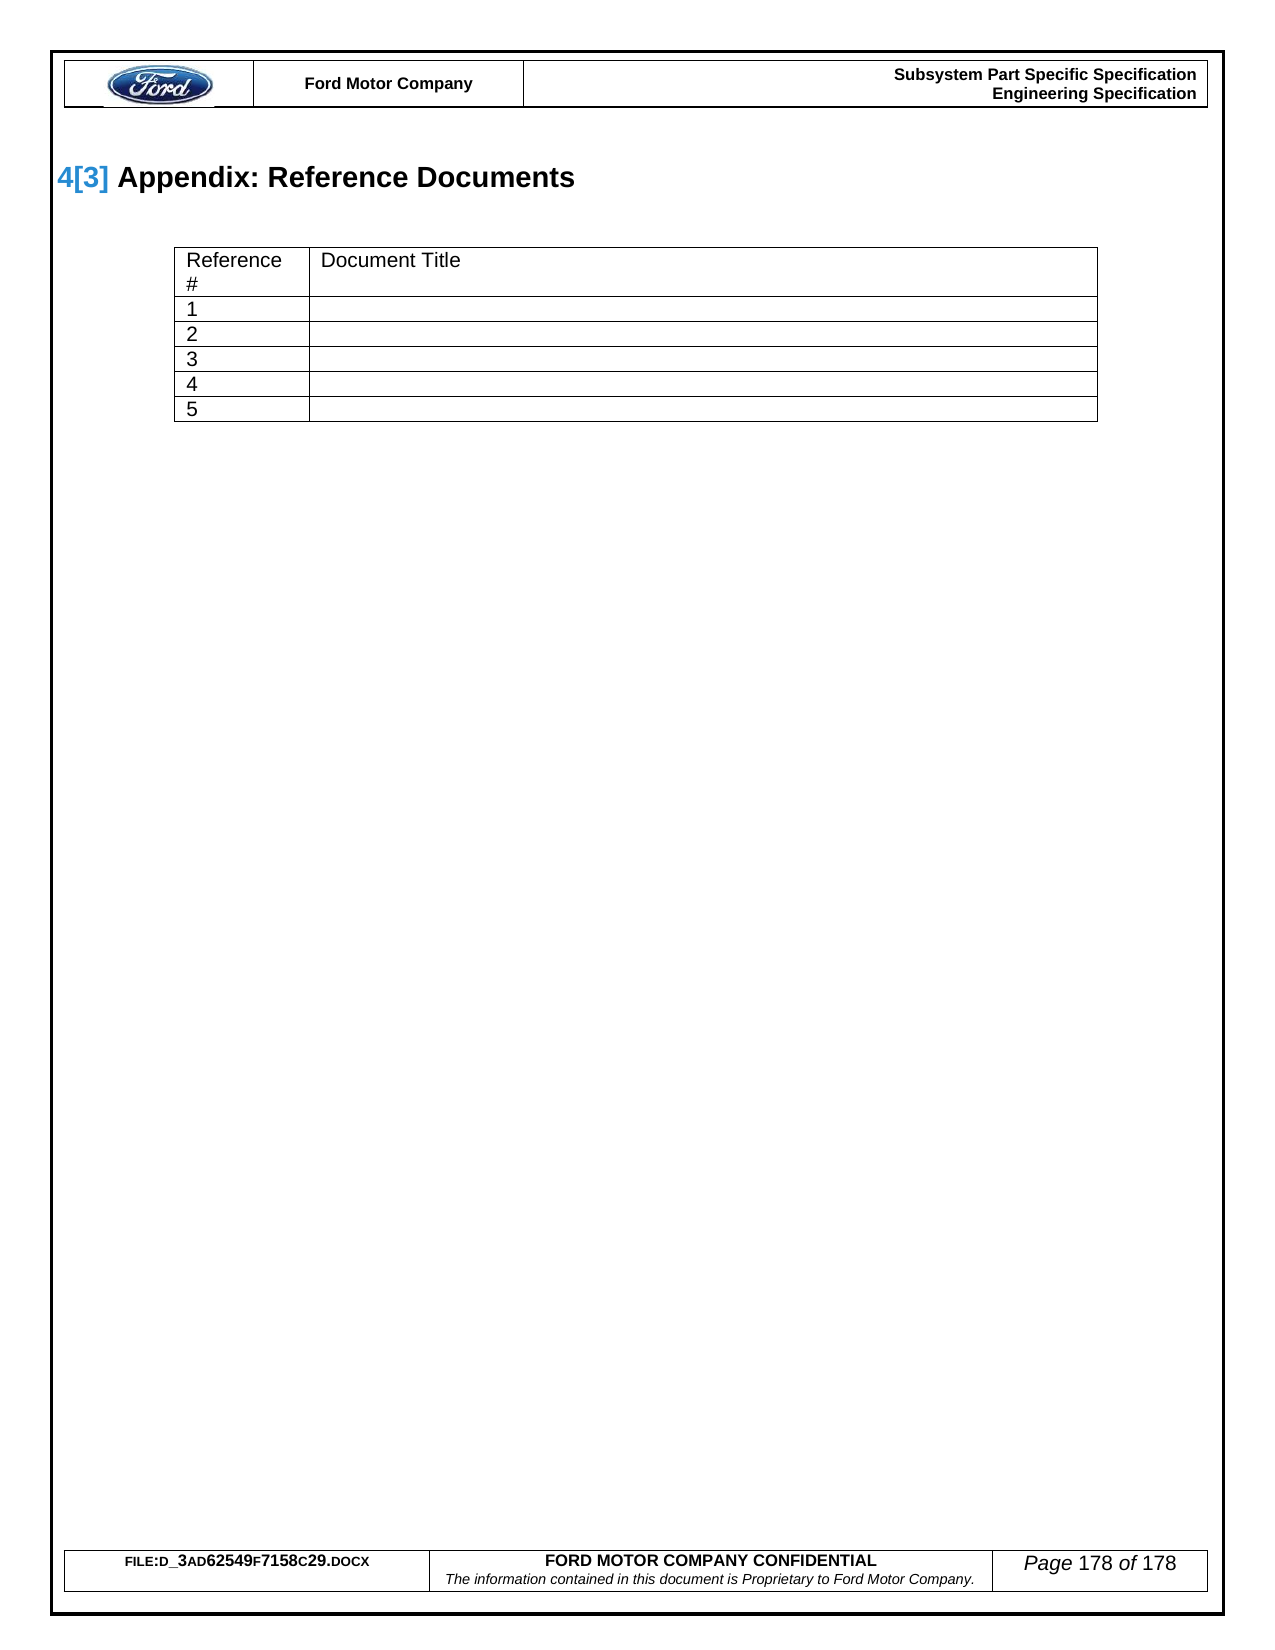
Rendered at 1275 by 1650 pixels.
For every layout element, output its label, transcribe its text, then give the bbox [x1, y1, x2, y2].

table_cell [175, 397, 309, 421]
picture [103, 61, 215, 107]
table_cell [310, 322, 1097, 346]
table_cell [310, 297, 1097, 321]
subtitle Appendix: Reference Documents [57, 161, 1215, 194]
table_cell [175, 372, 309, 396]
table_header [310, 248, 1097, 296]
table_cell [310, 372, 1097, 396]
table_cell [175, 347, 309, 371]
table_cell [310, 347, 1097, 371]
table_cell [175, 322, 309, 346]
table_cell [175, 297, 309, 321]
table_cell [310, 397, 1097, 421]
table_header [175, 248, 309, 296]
